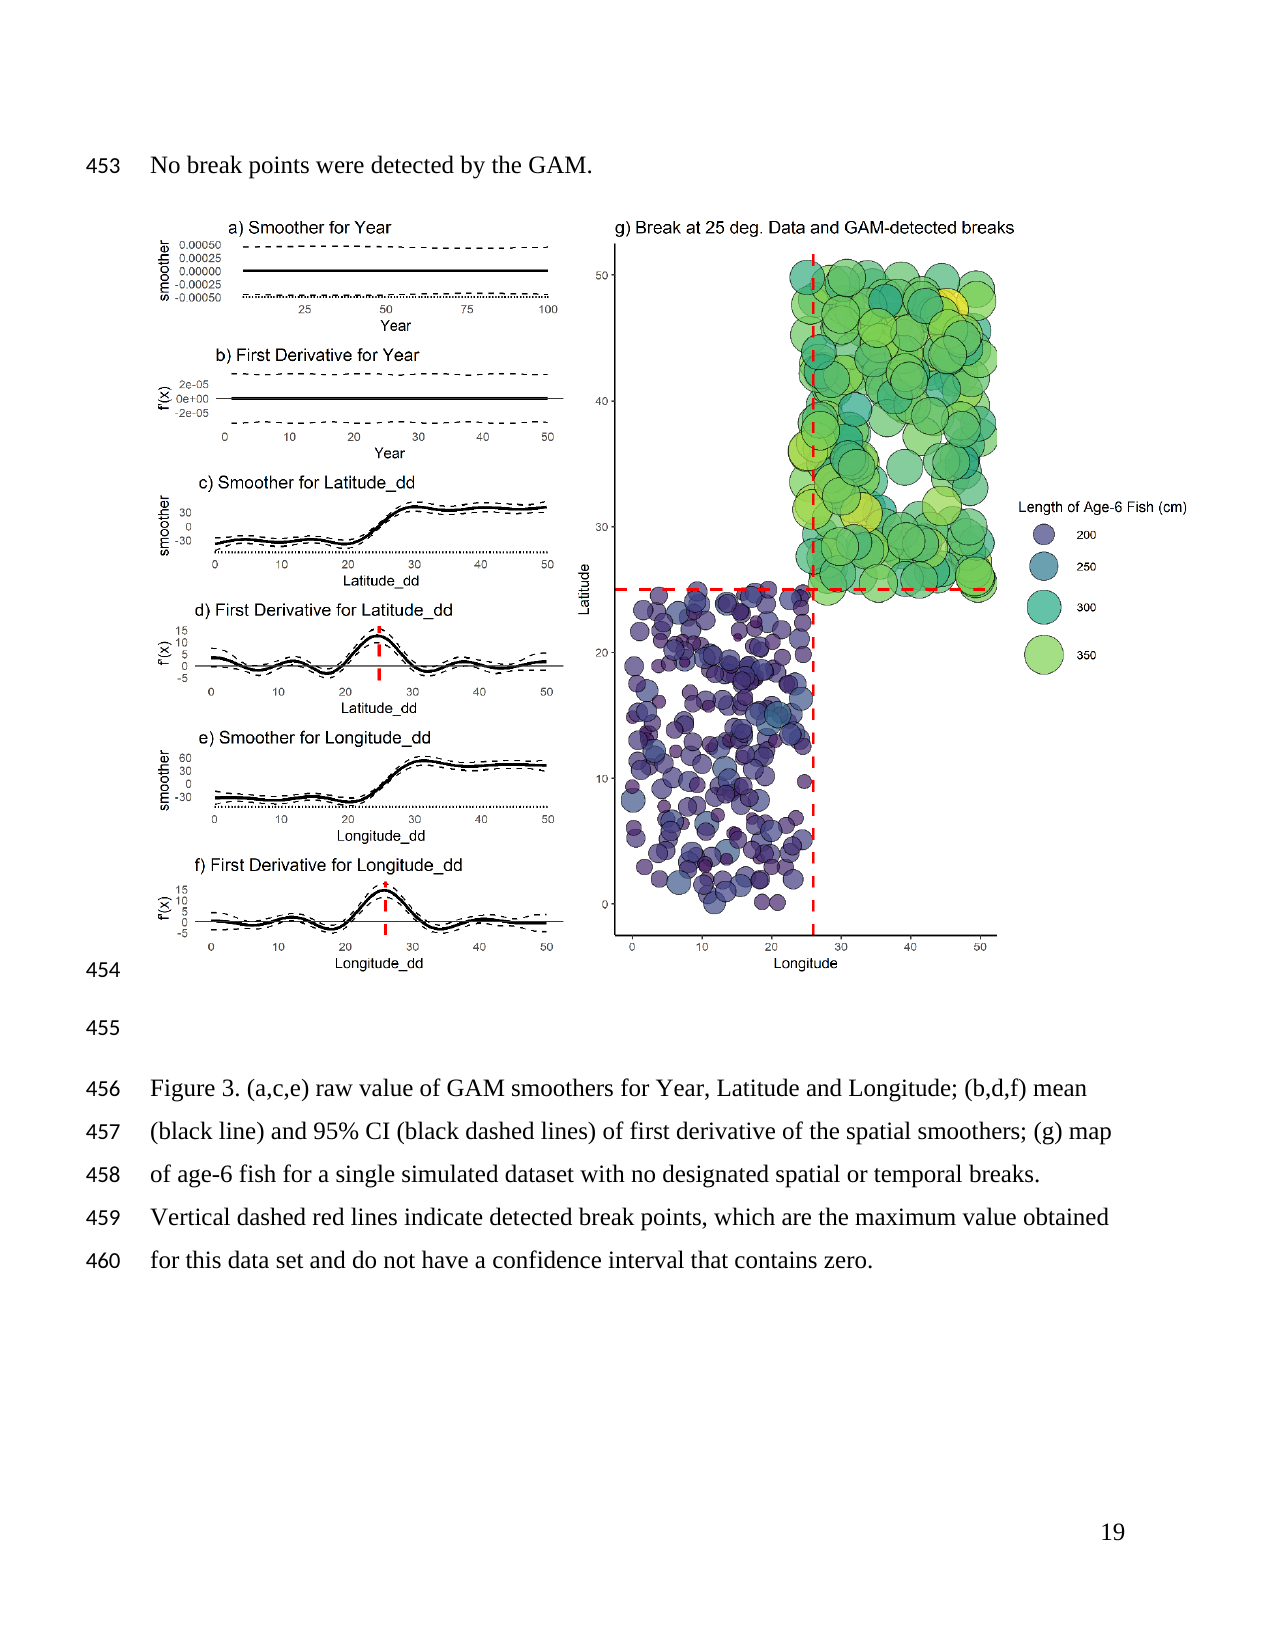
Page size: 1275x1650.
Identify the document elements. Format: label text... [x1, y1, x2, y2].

picture [150, 213, 1200, 978]
text Figure 3. (a,c,e) raw value of GAM smoothers for Year, Latitude and Longitude; (b,d,f) mean (black line) and 95% CI (black dashed lines) of first derivative of the spatial smoothers; (g) map of age-6 fish for a single simulated dataset with no designated spatial or temporal breaks. Vertical dashed red lines indicate detected break points, which are the maximum value obtained for this data set and do not have a confidence interval that contains zero. [150, 1073, 1125, 1274]
text No break points were detected by the GAM. [150, 150, 1125, 179]
